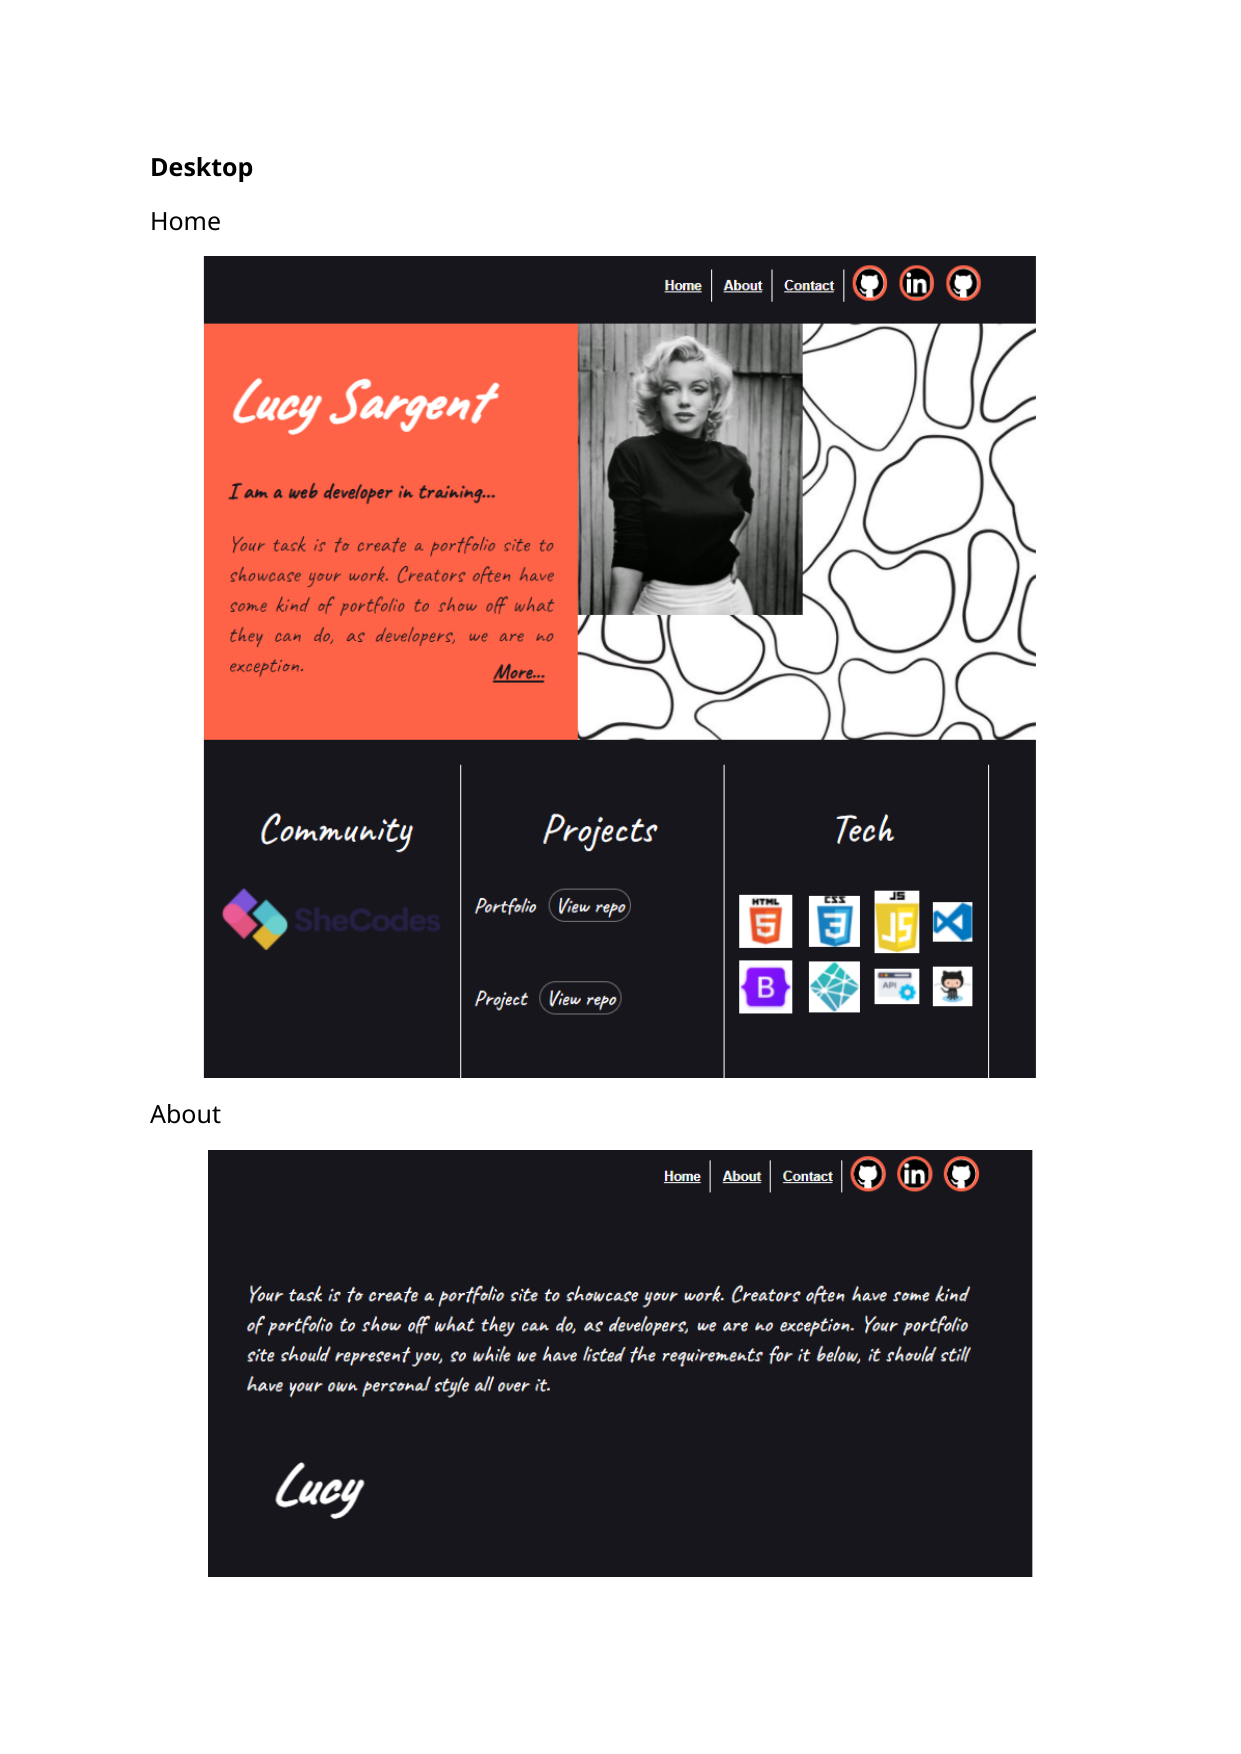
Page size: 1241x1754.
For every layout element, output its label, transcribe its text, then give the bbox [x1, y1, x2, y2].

text Home [150, 203, 1090, 237]
text About [150, 1097, 1090, 1131]
picture [203, 256, 1037, 1078]
picture [208, 1150, 1033, 1577]
text Desktop [150, 150, 1090, 184]
